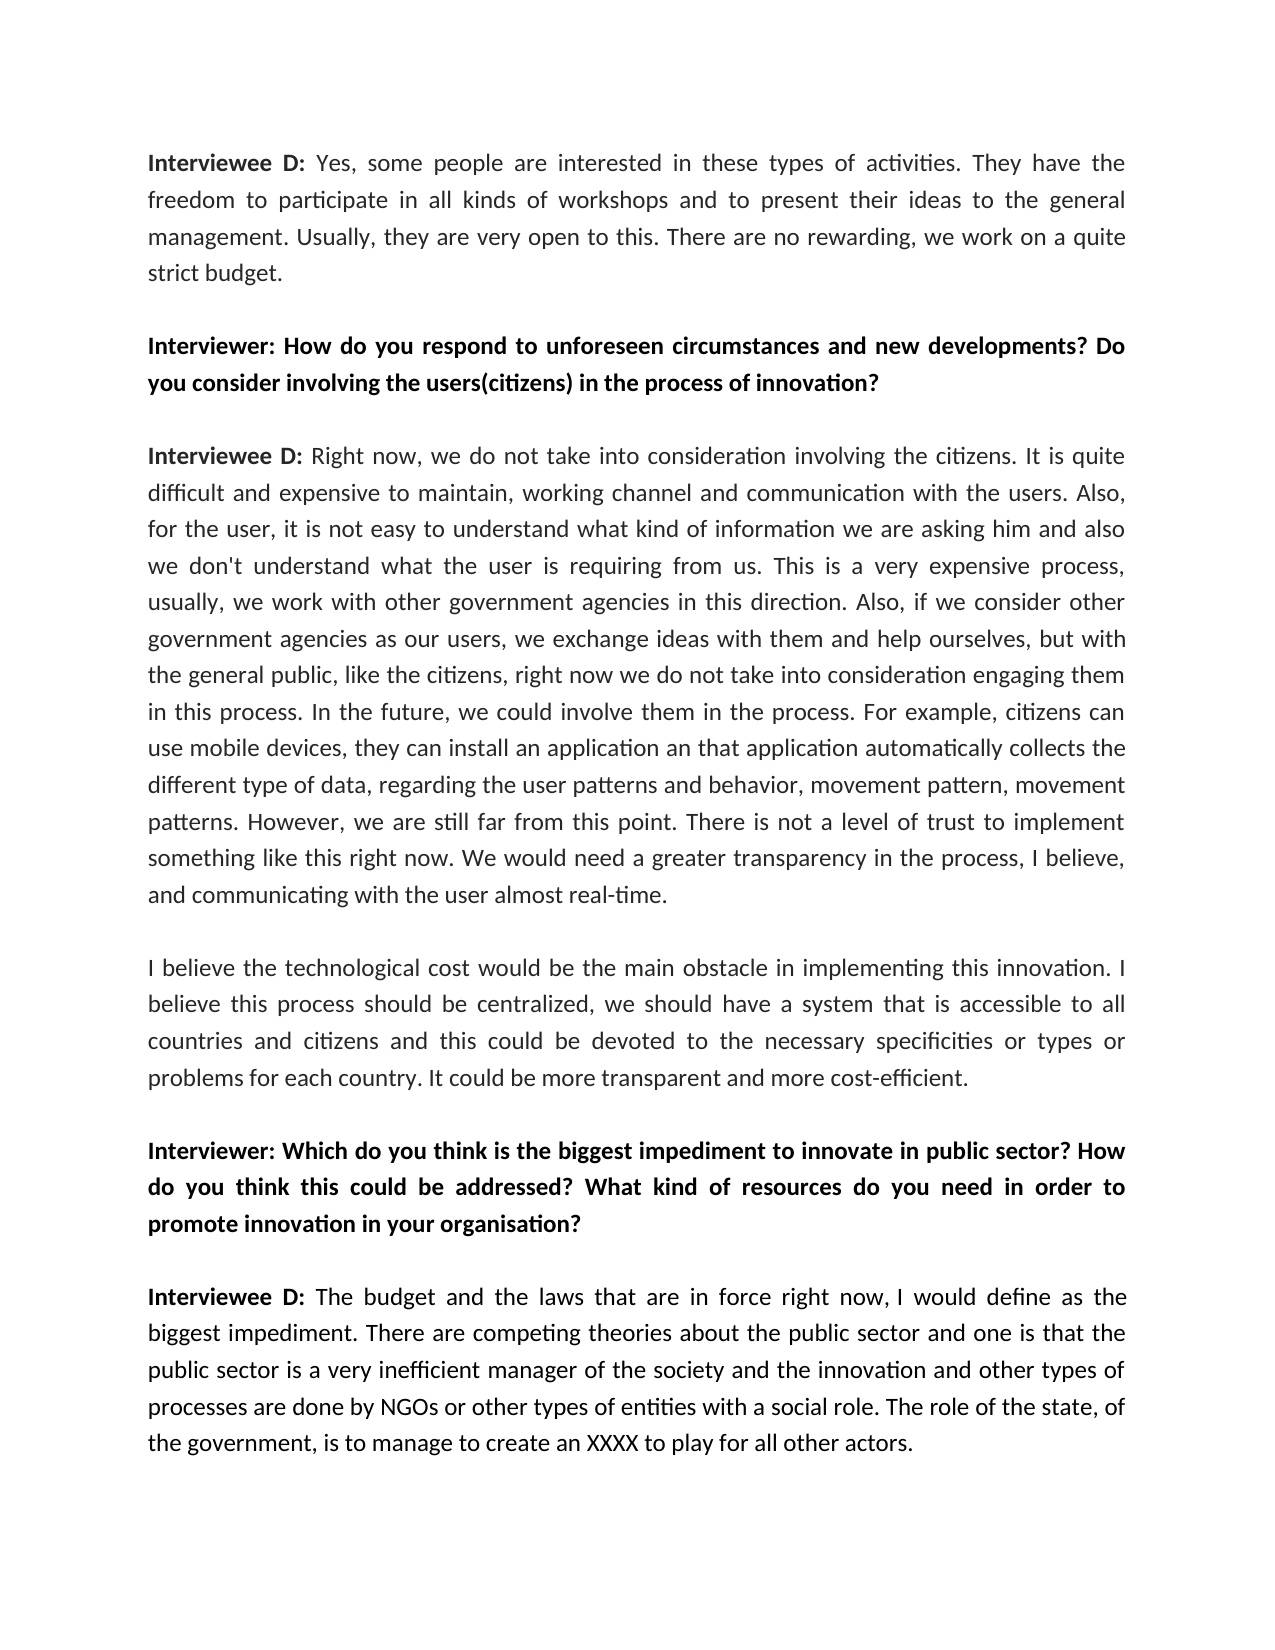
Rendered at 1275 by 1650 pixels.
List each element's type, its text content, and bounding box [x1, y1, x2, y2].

text Interviewer: Which do you think is the biggest impediment to innovate in public sector? How do you think this could be addressed? What kind of resources do you need in order to promote innovation in your organisation? [148, 1135, 1127, 1238]
text Interviewer: How do you respond to unforeseen circumstances and new developments? Do you consider involving the users(citizens) in the process of innovation? [148, 330, 1127, 397]
text Interviewee D: The budget and the laws that are in force right now, I would define as the biggest impediment. There are competing theories about the public sector and one is that the public sector is a very inefficient manager of the society and the innovation and other types of processes are done by NGOs or other types of entities with a social role. The role of the state, of the government, is to manage to create an XXXX to play for all other actors. [148, 1281, 1127, 1458]
text Interviewee D: Yes, some people are interested in these types of activities. They have the freedom to participate in all kinds of workshops and to present their ideas to the general management. Usually, they are very open to this. There are no rewarding, we work on a quite strict budget. [148, 148, 1127, 288]
text Interviewee D: Right now, we do not take into consideration involving the citizens. It is quite difficult and expensive to maintain, working channel and communication with the users. Also, for the user, it is not easy to understand what kind of information we are asking him and also we don't understand what the user is requiring from us. This is a very expensive process, usually, we work with other government agencies in this direction. Also, if we consider other government agencies as our users, we exchange ideas with them and help ourselves, but with the general public, like the citizens, right now we do not take into consideration engaging them in this process. In the future, we could involve them in the process. For example, citizens can use mobile devices, they can install an application an that application automatically collects the different type of data, regarding the user patterns and behavior, movement pattern, movement patterns. However, we are still far from this point. There is not a level of trust to implement something like this right now. We would need a greater transparency in the process, I believe, and communicating with the user almost real-time. [148, 440, 1127, 909]
text I believe the technological cost would be the main obstacle in implementing this innovation. I believe this process should be centralized, we should have a system that is accessible to all countries and citizens and this could be devoted to the necessary specificities or types or problems for each country. It could be more transparent and more cost-efficient. [148, 952, 1127, 1092]
